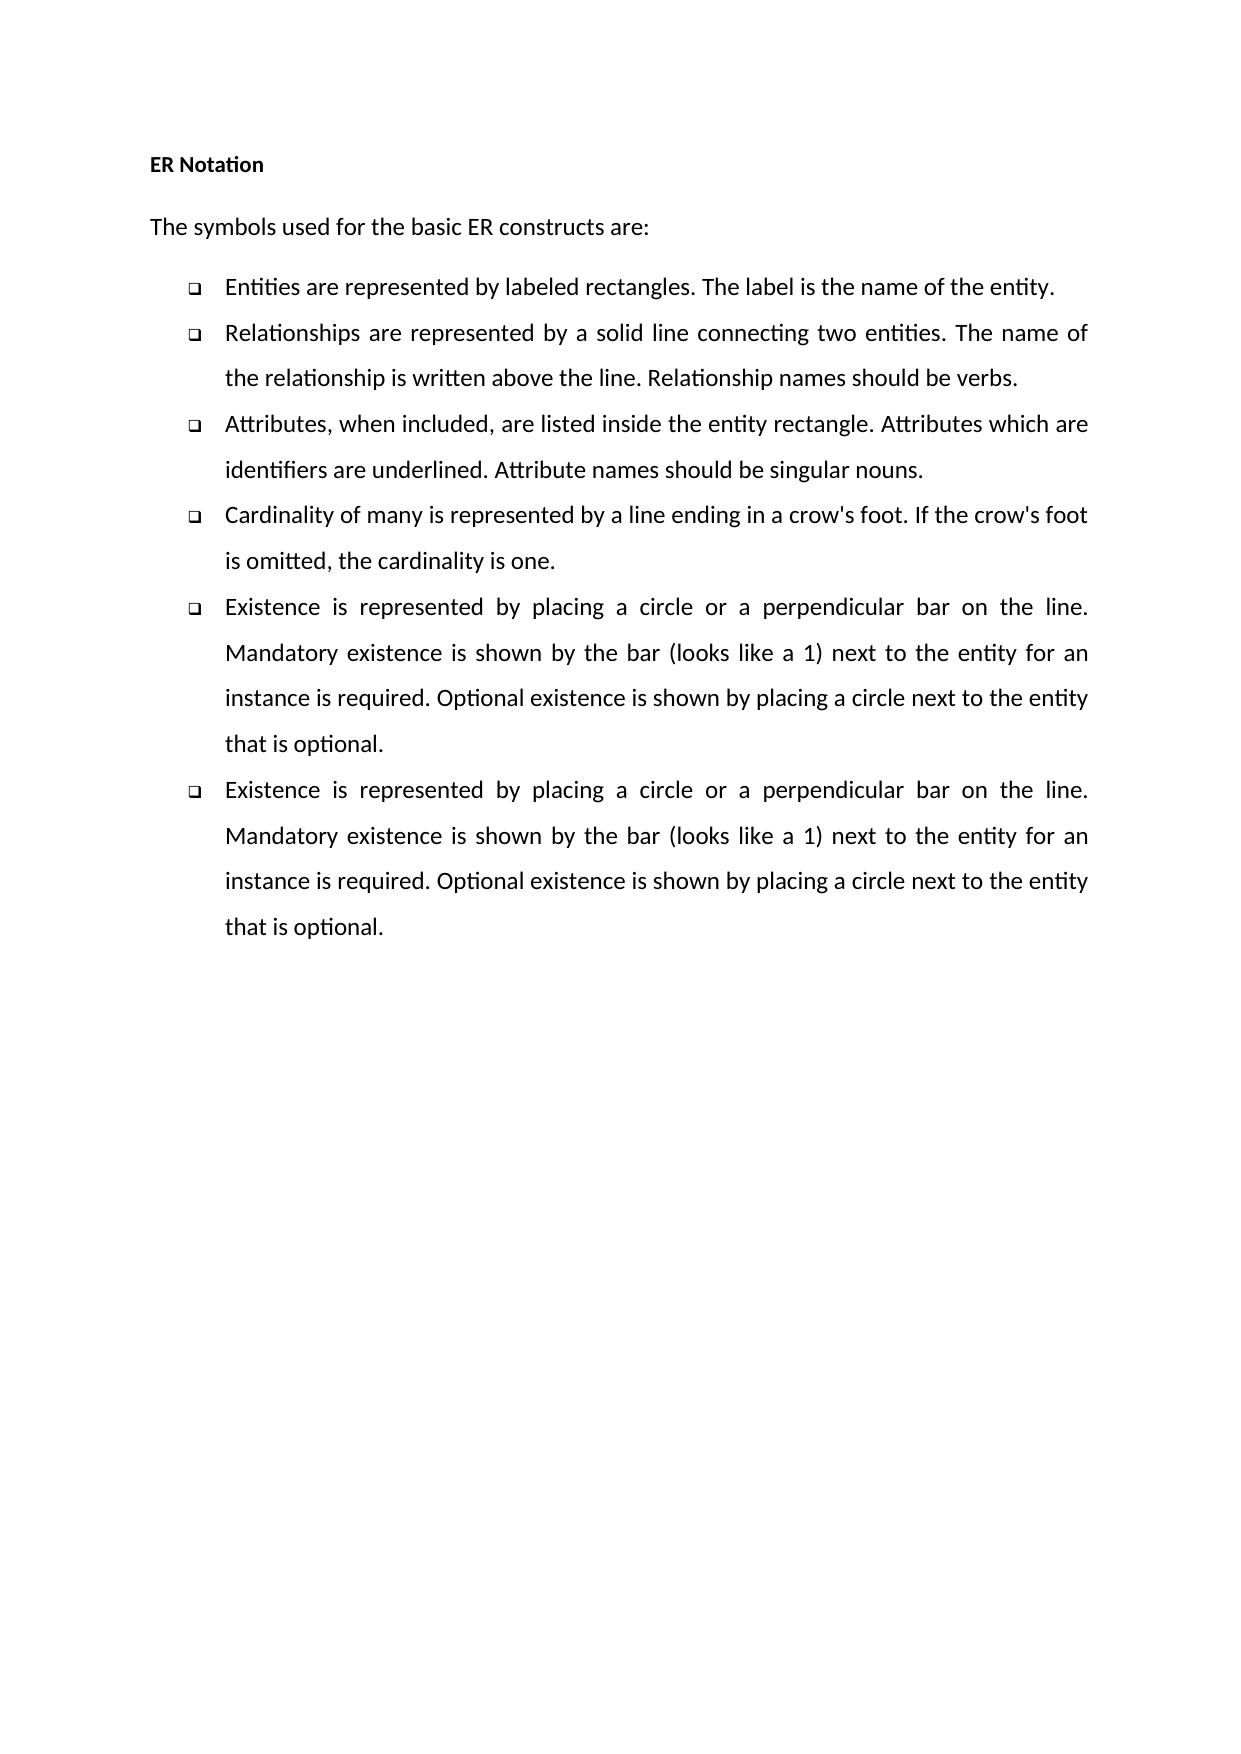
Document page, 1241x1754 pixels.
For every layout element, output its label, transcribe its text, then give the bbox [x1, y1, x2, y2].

list Existence is represented by placing a circle or a perpendicular bar on the line. Mandatory existence is shown by the bar (looks like a 1) next to the entity for an instance is required. Optional existence is shown by placing a circle next to the entity that is optional. [187, 774, 1090, 942]
list Relationships are represented by a solid line connecting two entities. The name of the relationship is written above the line. Relationship names should be verbs. [187, 317, 1090, 393]
list Entities are represented by labeled rectangles. The label is the name of the entity. [187, 271, 1090, 302]
text ER Notation [150, 150, 1090, 178]
list Cardinality of many is represented by a line ending in a crow's foot. If the crow's foot is omitted, the cardinality is one. [187, 500, 1090, 576]
list Attributes, when included, are listed inside the entity rectangle. Attributes which are identifiers are underlined. Attribute names should be singular nouns. [187, 408, 1090, 484]
text The symbols used for the basic ER constructs are: [150, 211, 1090, 242]
list Existence is represented by placing a circle or a perpendicular bar on the line. Mandatory existence is shown by the bar (looks like a 1) next to the entity for an instance is required. Optional existence is shown by placing a circle next to the entity that is optional. [187, 591, 1090, 759]
